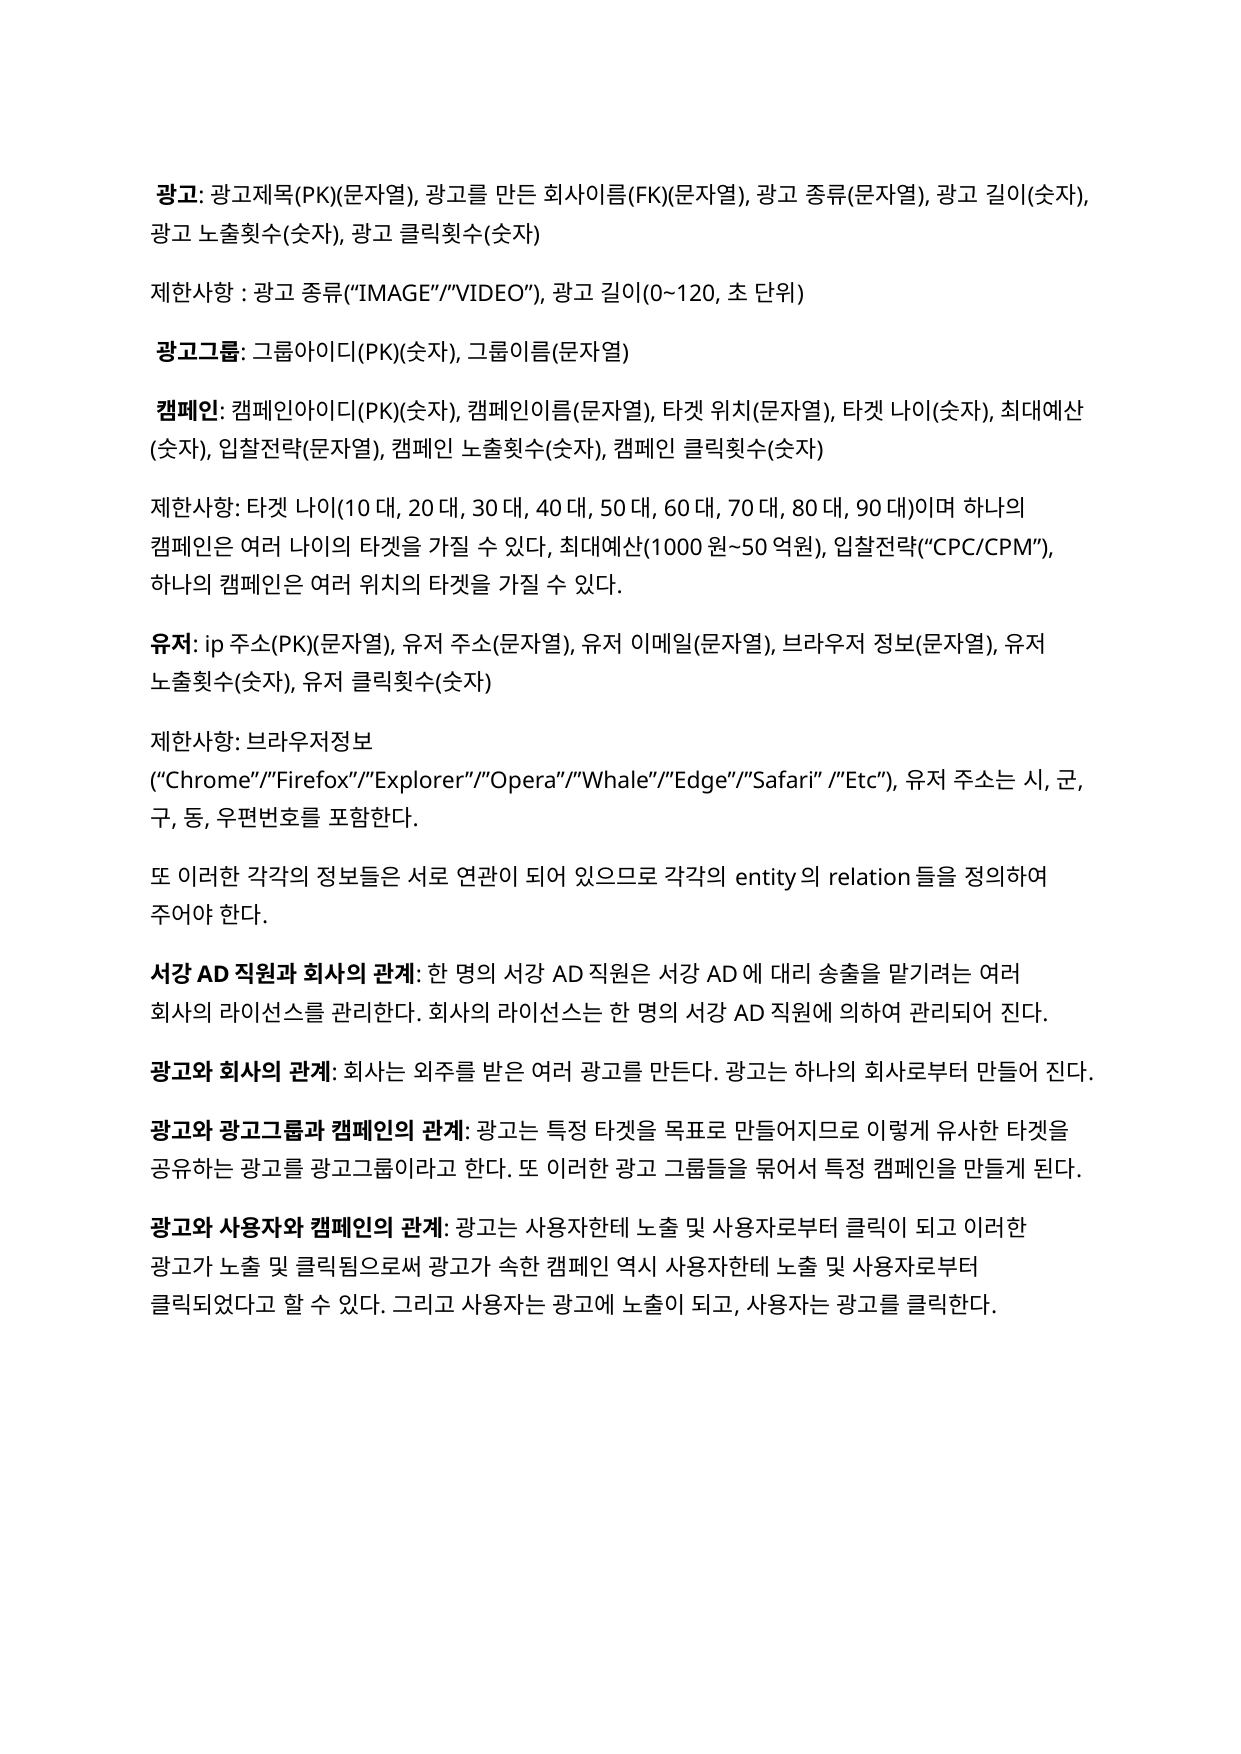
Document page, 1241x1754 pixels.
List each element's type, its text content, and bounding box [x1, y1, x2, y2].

text 또 이러한 각각의 정보들은 서로 연관이 되어 있으므로 각각의 entity의 relation들을 정의하여 주어야 한다. [150, 859, 1090, 931]
text 제한사항: 브라우저정보(“Chrome”/”Firefox”/”Explorer”/”Opera”/”Whale”/”Edge”/”Safari” /”Etc”), 유저 주소는 시, 군, 구, 동, 우편번호를 포함한다. [150, 723, 1090, 833]
text 광고그룹: 그룹아이디(PK)(숫자), 그룹이름(문자열) [150, 334, 1090, 367]
text 광고와 사용자와 캠페인의 관계: 광고는 사용자한테 노출 및 사용자로부터 클릭이 되고 이러한 광고가 노출 및 클릭됨으로써 광고가 속한 캠페인 역시 사용자한테 노출 및 사용자로부터 클릭되었다고 할 수 있다. 그리고 사용자는 광고에 노출이 되고, 사용자는 광고를 클릭한다. [150, 1210, 1090, 1320]
text 유저: ip주소(PK)(문자열), 유저 주소(문자열), 유저 이메일(문자열), 브라우저 정보(문자열), 유저 노출횟수(숫자), 유저 클릭횟수(숫자) [150, 626, 1090, 697]
text 광고: 광고제목(PK)(문자열), 광고를 만든 회사이름(FK)(문자열), 광고 종류(문자열), 광고 길이(숫자), 광고 노출횟수(숫자), 광고 클릭횟수(숫자) [150, 177, 1090, 249]
text 광고와 광고그룹과 캠페인의 관계: 광고는 특정 타겟을 목표로 만들어지므로 이렇게 유사한 타겟을 공유하는 광고를 광고그룹이라고 한다. 또 이러한 광고 그룹들을 묶어서 특정 캠페인을 만들게 된다. [150, 1113, 1090, 1184]
text 서강AD직원과 회사의 관계: 한 명의 서강 AD직원은 서강 AD에 대리 송출을 맡기려는 여러 회사의 라이선스를 관리한다. 회사의 라이선스는 한 명의 서강 AD직원에 의하여 관리되어 진다. [150, 956, 1090, 1028]
text 제한사항 : 광고 종류(“IMAGE”/”VIDEO”), 광고 길이(0~120, 초 단위) [150, 274, 1090, 308]
text 제한사항: 타겟 나이(10대, 20대, 30대, 40대, 50대, 60대, 70대, 80대, 90대)이며 하나의 캠페인은 여러 나이의 타겟을 가질 수 있다, 최대예산(1000원~50억원), 입찰전략(“CPC/CPM”), 하나의 캠페인은 여러 위치의 타겟을 가질 수 있다. [150, 490, 1090, 600]
text 광고와 회사의 관계: 회사는 외주를 받은 여러 광고를 만든다. 광고는 하나의 회사로부터 만들어 진다. [150, 1054, 1090, 1087]
text 캠페인: 캠페인아이디(PK)(숫자), 캠페인이름(문자열), 타겟 위치(문자열), 타겟 나이(숫자), 최대예산(숫자), 입찰전략(문자열), 캠페인 노출횟수(숫자), 캠페인 클릭횟수(숫자) [150, 393, 1090, 464]
